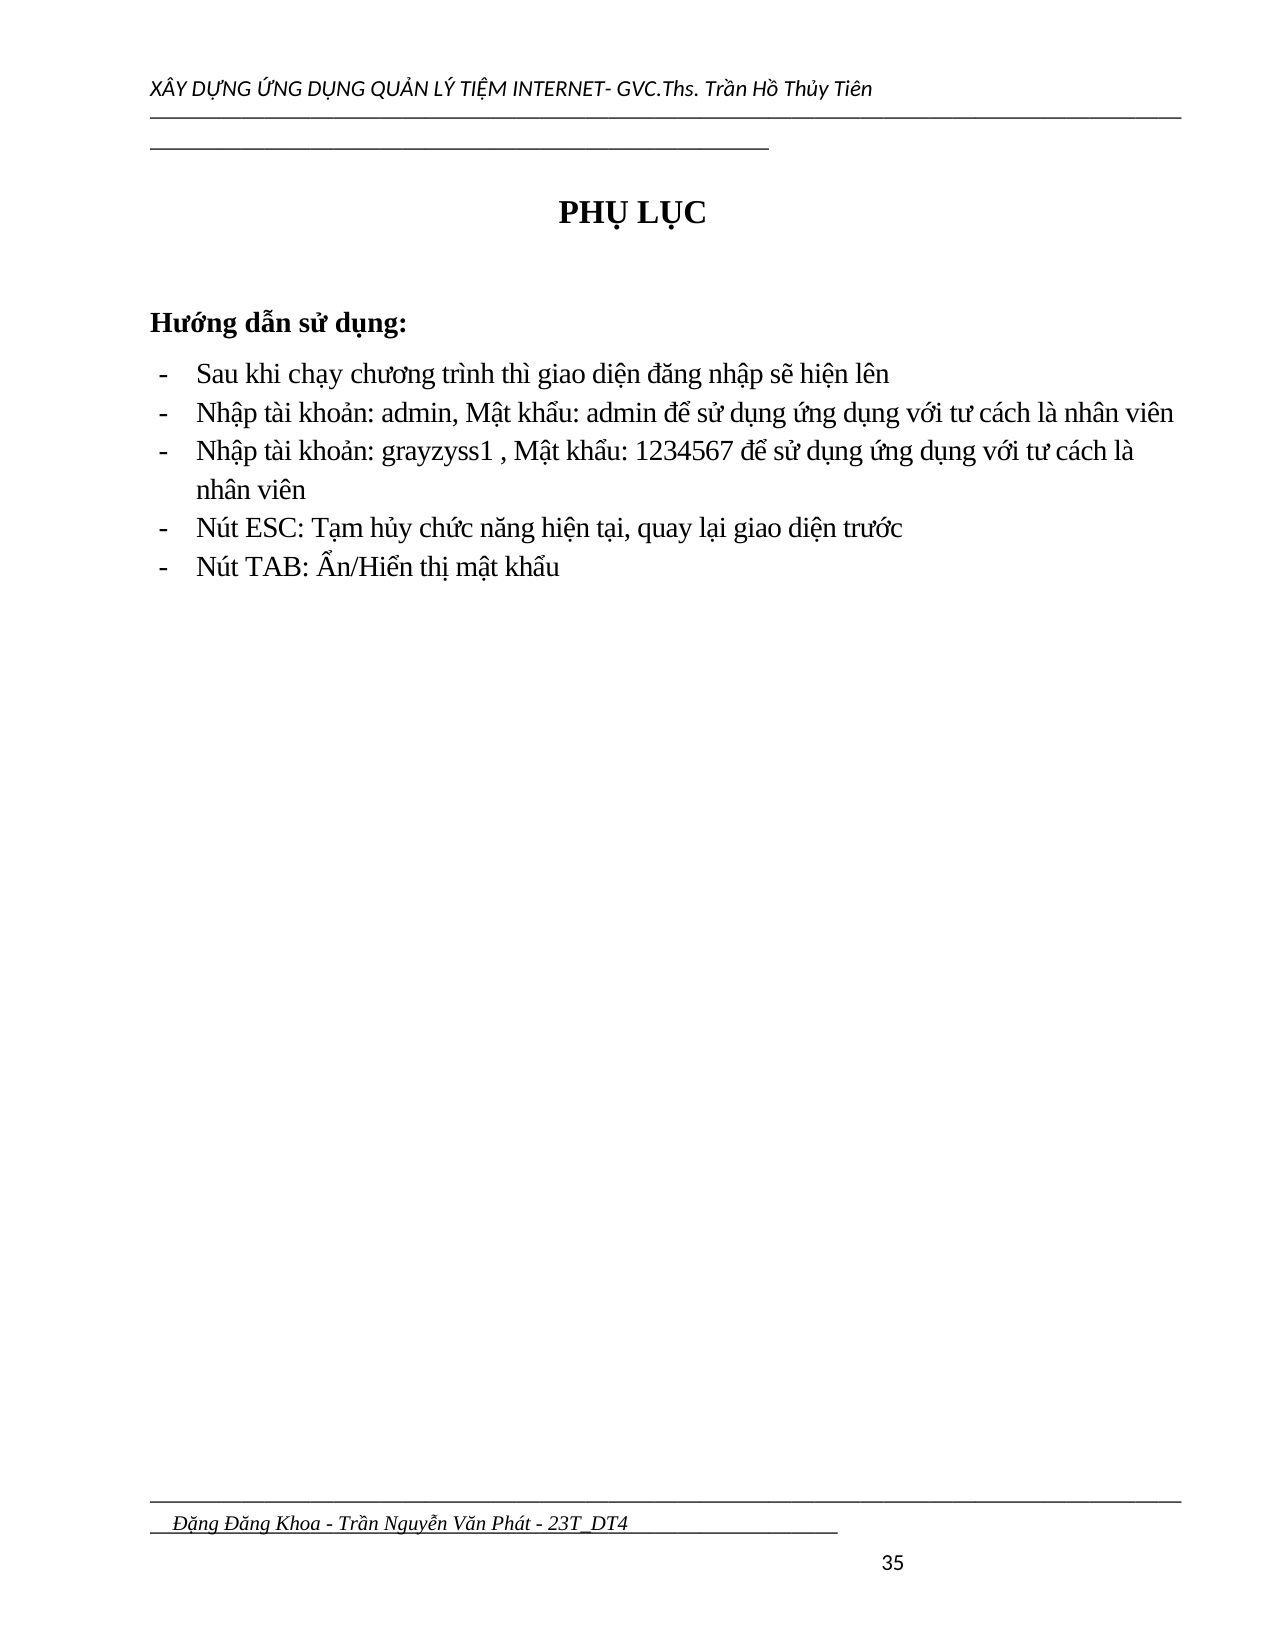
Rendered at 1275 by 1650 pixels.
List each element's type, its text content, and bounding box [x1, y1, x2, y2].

text Hướng dẫn sử dụng: [150, 305, 1181, 339]
list Nhập tài khoản: admin, Mật khẩu: admin để sử dụng ứng dụng với tư cách là nhân viên [158, 395, 1181, 428]
list PHỤ LỤC [456, 192, 1181, 231]
list Nhập tài khoản: grayzyss1 , Mật khẩu: 1234567 để sử dụng ứng dụng với tư cách là nhân viên [158, 433, 1181, 506]
list Nút TAB: Ẩn/Hiển thị mật khẩu [158, 549, 1181, 583]
list Nút ESC: Tạm hủy chức năng hiện tại, quay lại giao diện trước [158, 511, 1181, 544]
list Sau khi chạy chương trình thì giao diện đăng nhập sẽ hiện lên [158, 356, 1181, 390]
